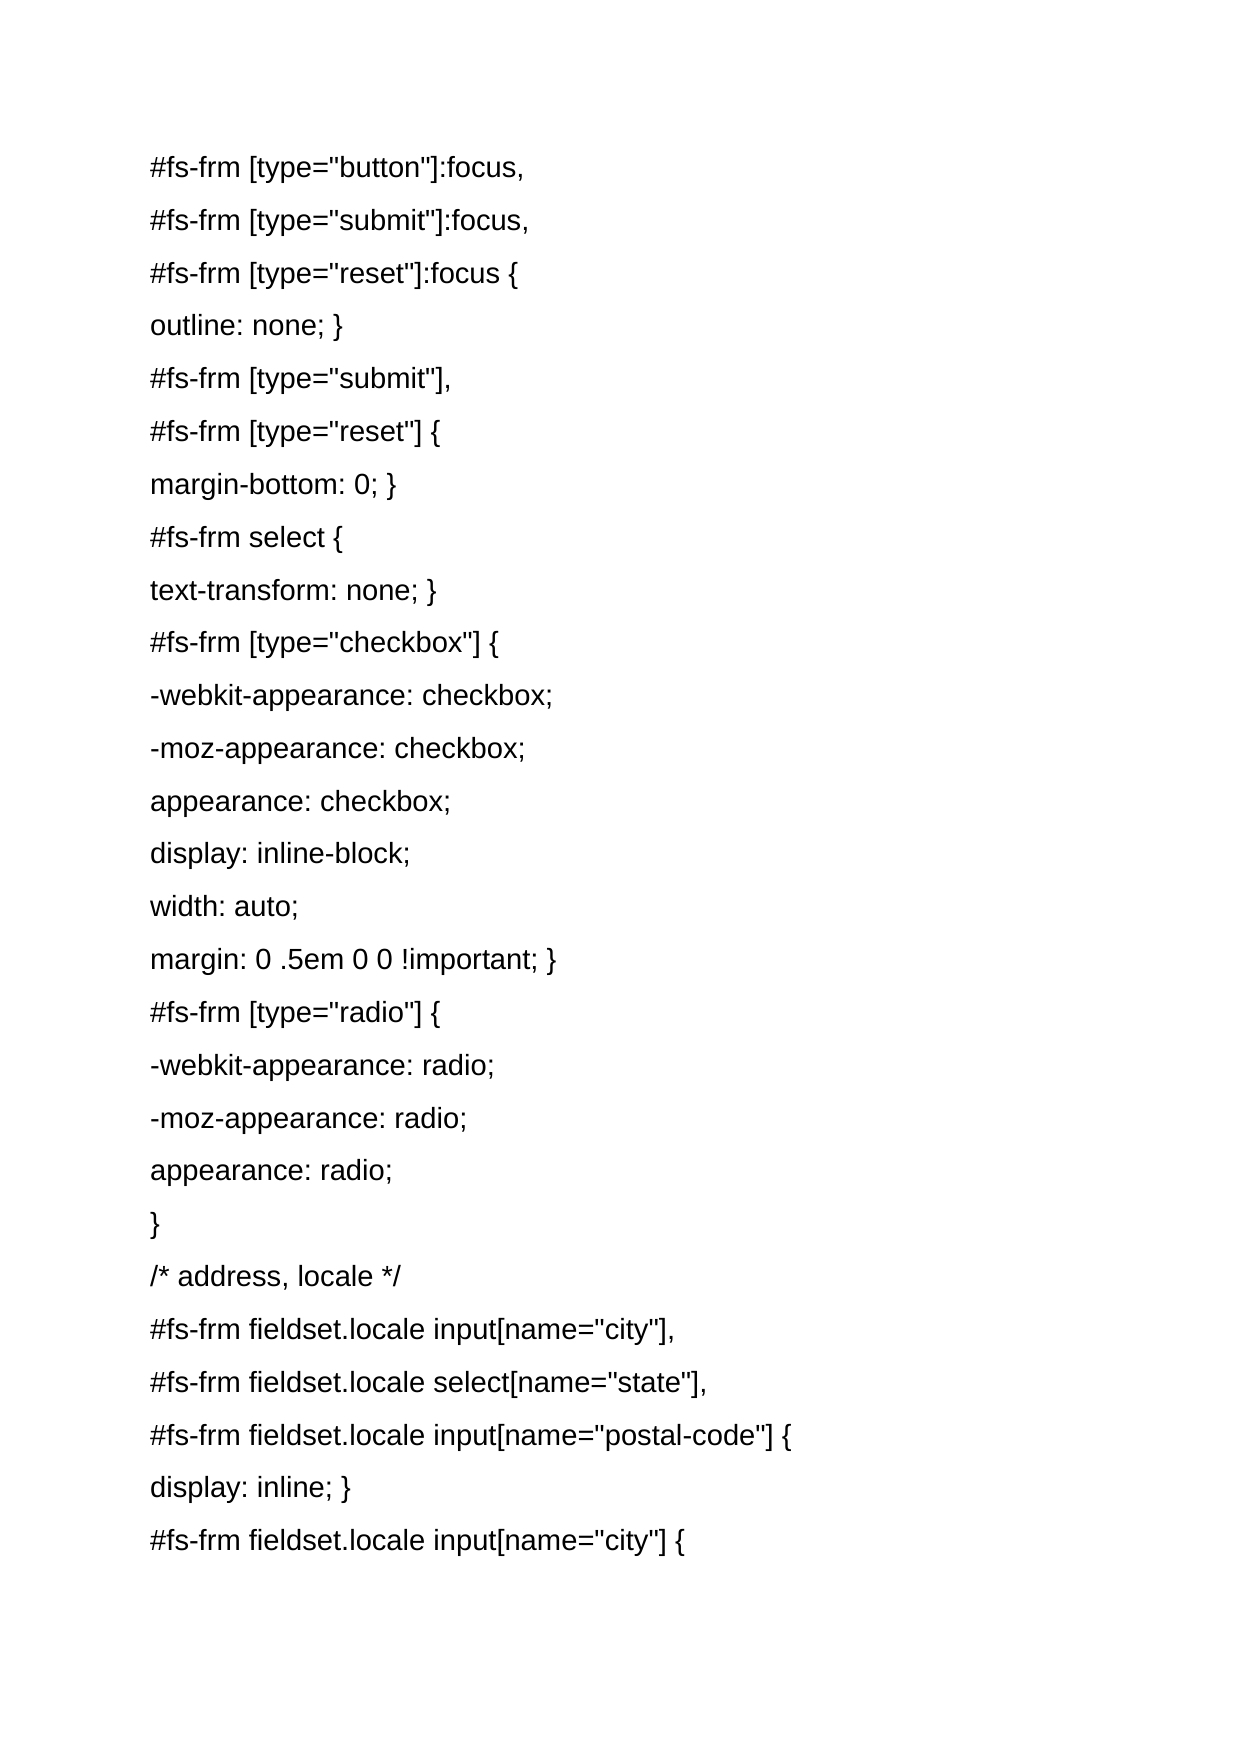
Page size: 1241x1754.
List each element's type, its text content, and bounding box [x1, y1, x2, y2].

text outline: none; } [150, 308, 1090, 342]
text display: inline; } [150, 1470, 1090, 1504]
text #fs-frm [type="submit"], [150, 361, 1090, 395]
text #fs-frm fieldset.locale input[name="city"] { [150, 1523, 1090, 1557]
text #fs-frm fieldset.locale input[name="city"], [150, 1312, 1090, 1345]
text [150, 1417, 1090, 1451]
text margin: 0 .5em 0 0 !important; } [150, 942, 1090, 976]
text display: inline-block; [150, 837, 1090, 870]
text appearance: radio; [150, 1153, 1090, 1187]
text #fs-frm [type="checkbox"] { [150, 625, 1090, 659]
text text-transform: none; } [150, 572, 1090, 606]
text #fs-frm [type="button"]:focus, [150, 150, 1090, 183]
text #fs-frm [type="submit"]:focus, [150, 203, 1090, 236]
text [150, 1365, 1090, 1398]
text width: auto; [150, 889, 1090, 923]
text -moz-appearance: radio; [150, 1101, 1090, 1134]
text #fs-frm [type="reset"]:focus { [150, 256, 1090, 289]
text #fs-frm select { [150, 520, 1090, 553]
text -moz-appearance: checkbox; [150, 731, 1090, 764]
text } [150, 1206, 1090, 1240]
text margin-bottom: 0; } [150, 467, 1090, 500]
text #fs-frm [type="radio"] { [150, 995, 1090, 1028]
text #fs-frm [type="reset"] { [150, 414, 1090, 448]
text -webkit-appearance: checkbox; [150, 678, 1090, 712]
text /* address, locale */ [150, 1259, 1090, 1293]
text appearance: checkbox; [150, 784, 1090, 817]
text -webkit-appearance: radio; [150, 1048, 1090, 1081]
